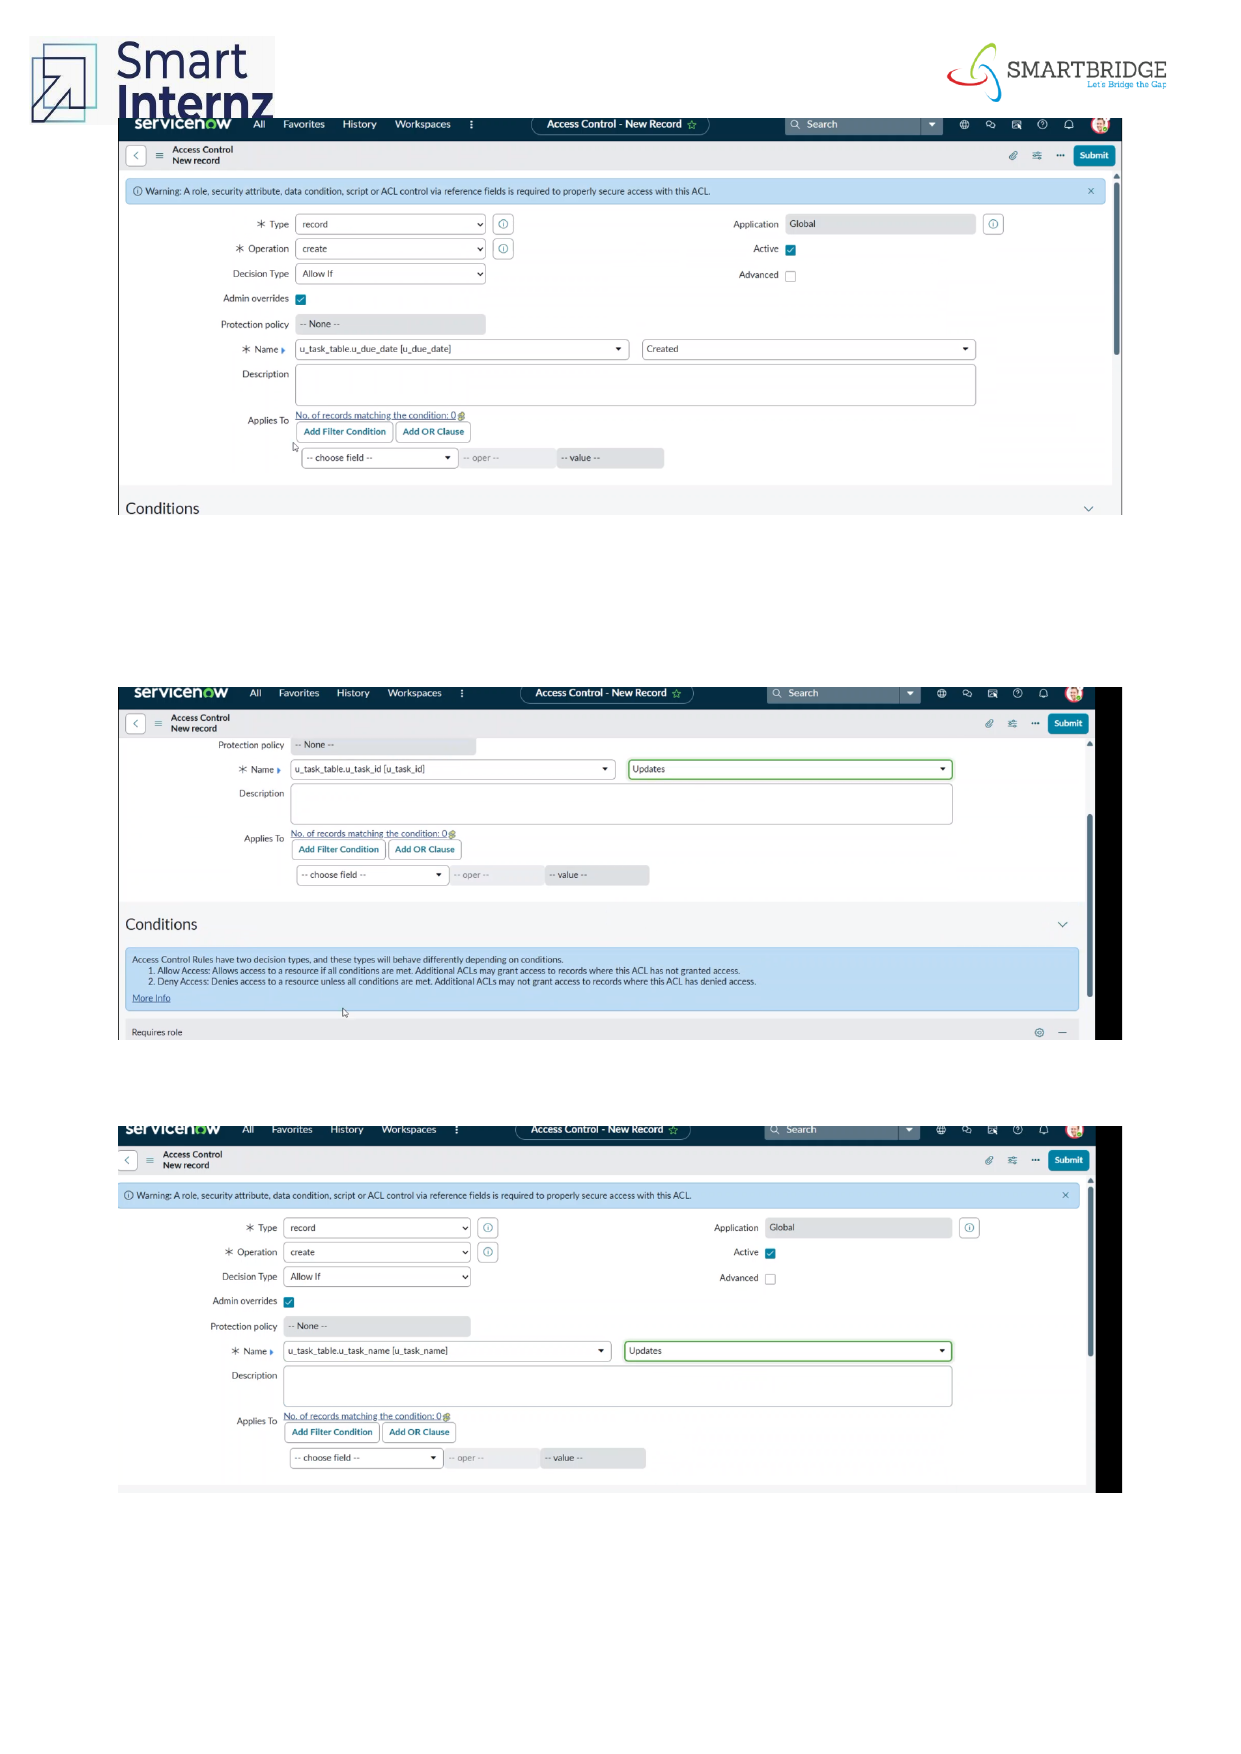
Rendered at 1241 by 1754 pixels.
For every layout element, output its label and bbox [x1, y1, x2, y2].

picture [946, 42, 1167, 102]
picture [327, 687, 336, 693]
picture [118, 1126, 1123, 1493]
picture [988, 1126, 1003, 1135]
picture [673, 690, 680, 697]
picture [670, 1126, 677, 1133]
picture [118, 687, 1123, 1040]
picture [29, 36, 1123, 515]
picture [688, 121, 695, 128]
